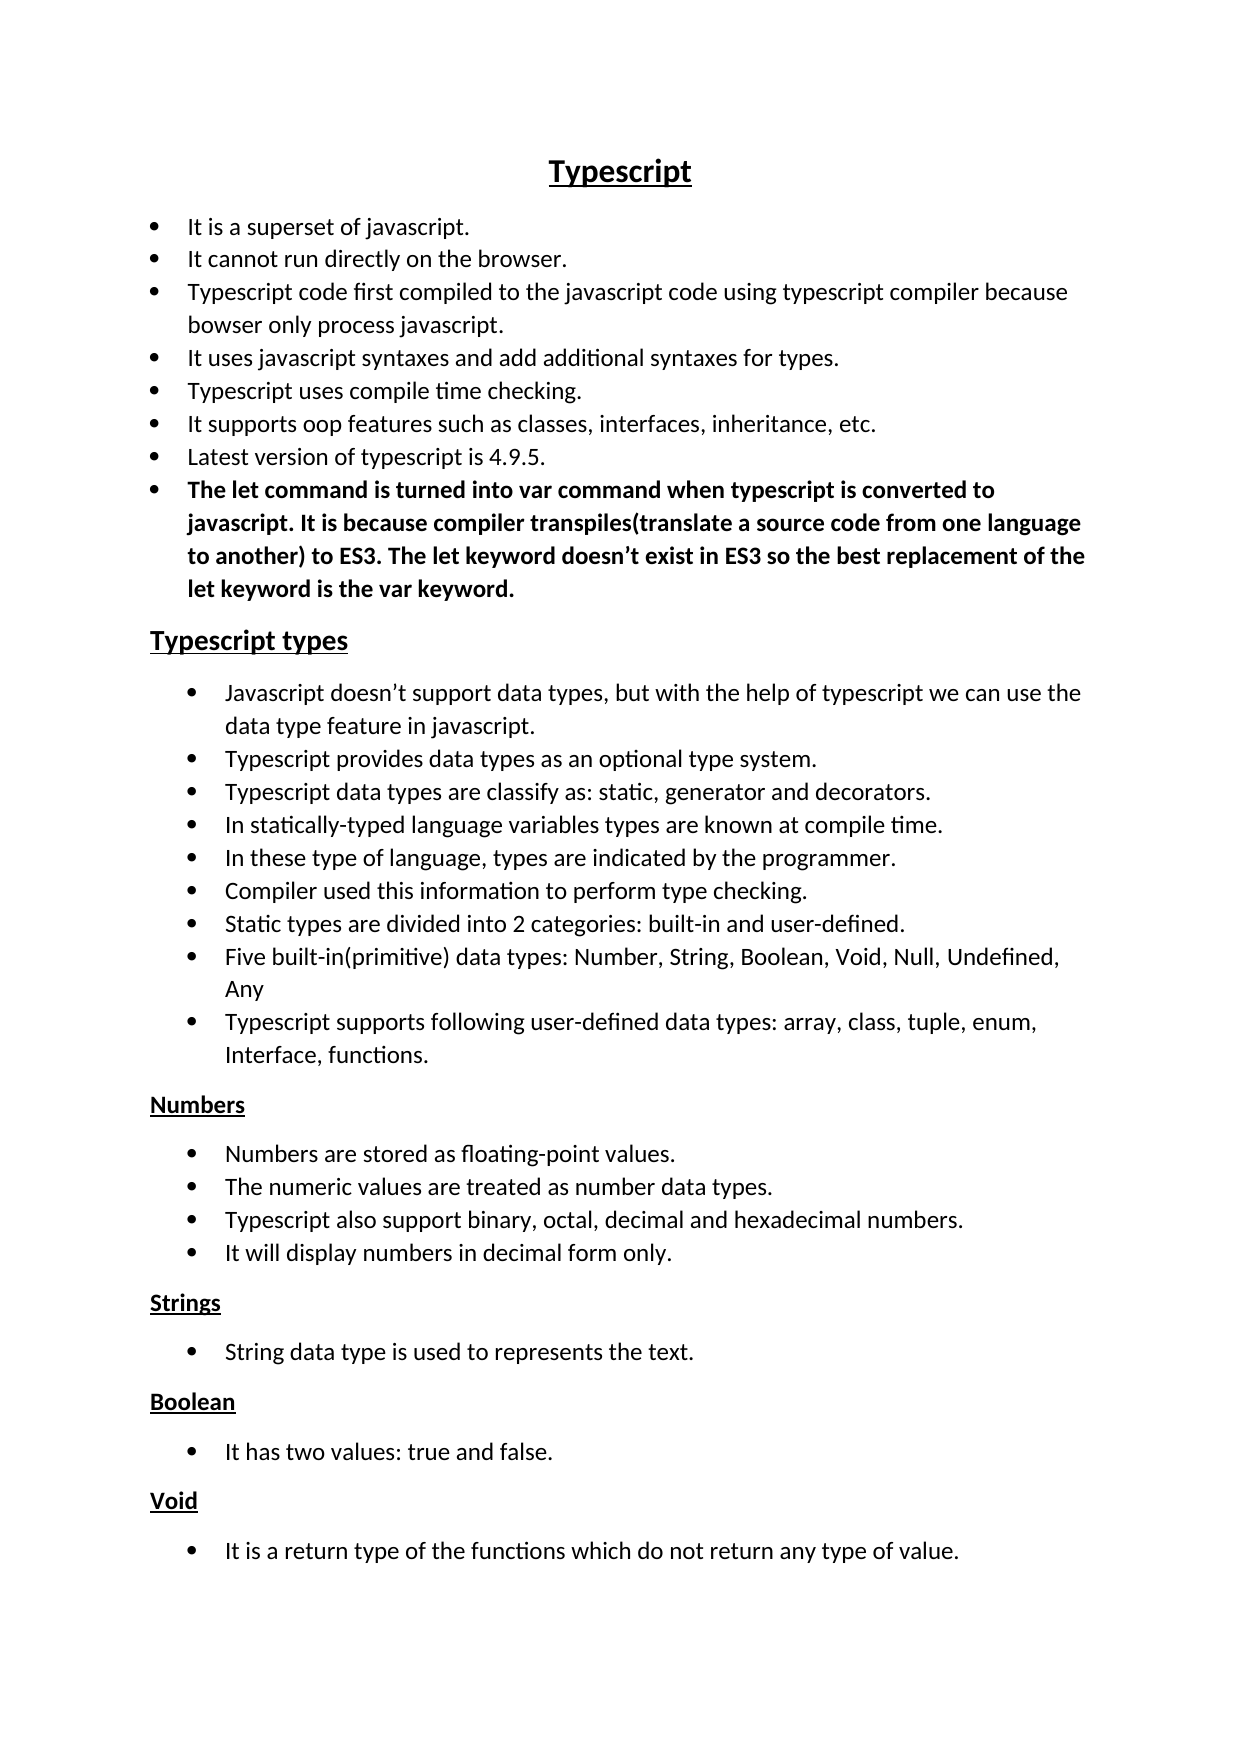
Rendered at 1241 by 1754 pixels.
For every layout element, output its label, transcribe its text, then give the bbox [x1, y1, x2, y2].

list Static types are divided into 2 categories: built-in and user-defined. [187, 908, 1090, 938]
list Compiler used this information to perform type checking. [187, 875, 1090, 905]
list In statically-typed language variables types are known at compile time. [187, 809, 1090, 839]
list It cannot run directly on the browser. [150, 243, 1090, 274]
list The numeric values are treated as number data types. [187, 1172, 1090, 1202]
text Numbers [150, 1089, 1090, 1119]
list It is a superset of javascript. [150, 211, 1090, 241]
list In these type of language, types are indicated by the programmer. [187, 842, 1090, 872]
text Typescript types [150, 622, 1090, 658]
text Typescript [150, 150, 1090, 191]
list Typescript provides data types as an optional type system. [187, 743, 1090, 774]
list Typescript code first compiled to the javascript code using typescript compiler because bowser only process javascript. [150, 276, 1090, 340]
text Strings [150, 1287, 1090, 1317]
list Typescript data types are classify as: static, generator and decorators. [187, 776, 1090, 807]
list It is a return type of the functions which do not return any type of value. [187, 1535, 1090, 1565]
text Void [150, 1485, 1090, 1516]
list Typescript also support binary, octal, decimal and hexadecimal numbers. [187, 1204, 1090, 1235]
list Five built-in(primitive) data types: Number, String, Boolean, Void, Null, Undefined, Any [187, 941, 1090, 1004]
list Javascript doesn’t support data types, but with the help of typescript we can use the data type feature in javascript. [187, 677, 1090, 741]
list Typescript uses compile time checking. [150, 375, 1090, 406]
list Typescript supports following user-defined data types: array, class, tuple, enum, Interface, functions. [187, 1007, 1090, 1070]
list String data type is used to represents the text. [187, 1337, 1090, 1367]
list It will display numbers in decimal form only. [187, 1237, 1090, 1268]
list The let command is turned into var command when typescript is converted to javascript. It is because compiler transpiles(translate a source code from one language to another) to ES3. The let keyword doesn’t exist in ES3 so the best replacement of the let keyword is the var keyword. [150, 474, 1090, 603]
text Boolean [150, 1386, 1090, 1417]
list It has two values: true and false. [187, 1436, 1090, 1466]
list Numbers are stored as floating-point values. [187, 1139, 1090, 1169]
list It supports oop features such as classes, interfaces, inheritance, etc. [150, 408, 1090, 439]
list Latest version of typescript is 4.9.5. [150, 441, 1090, 472]
list It uses javascript syntaxes and add additional syntaxes for types. [150, 342, 1090, 373]
